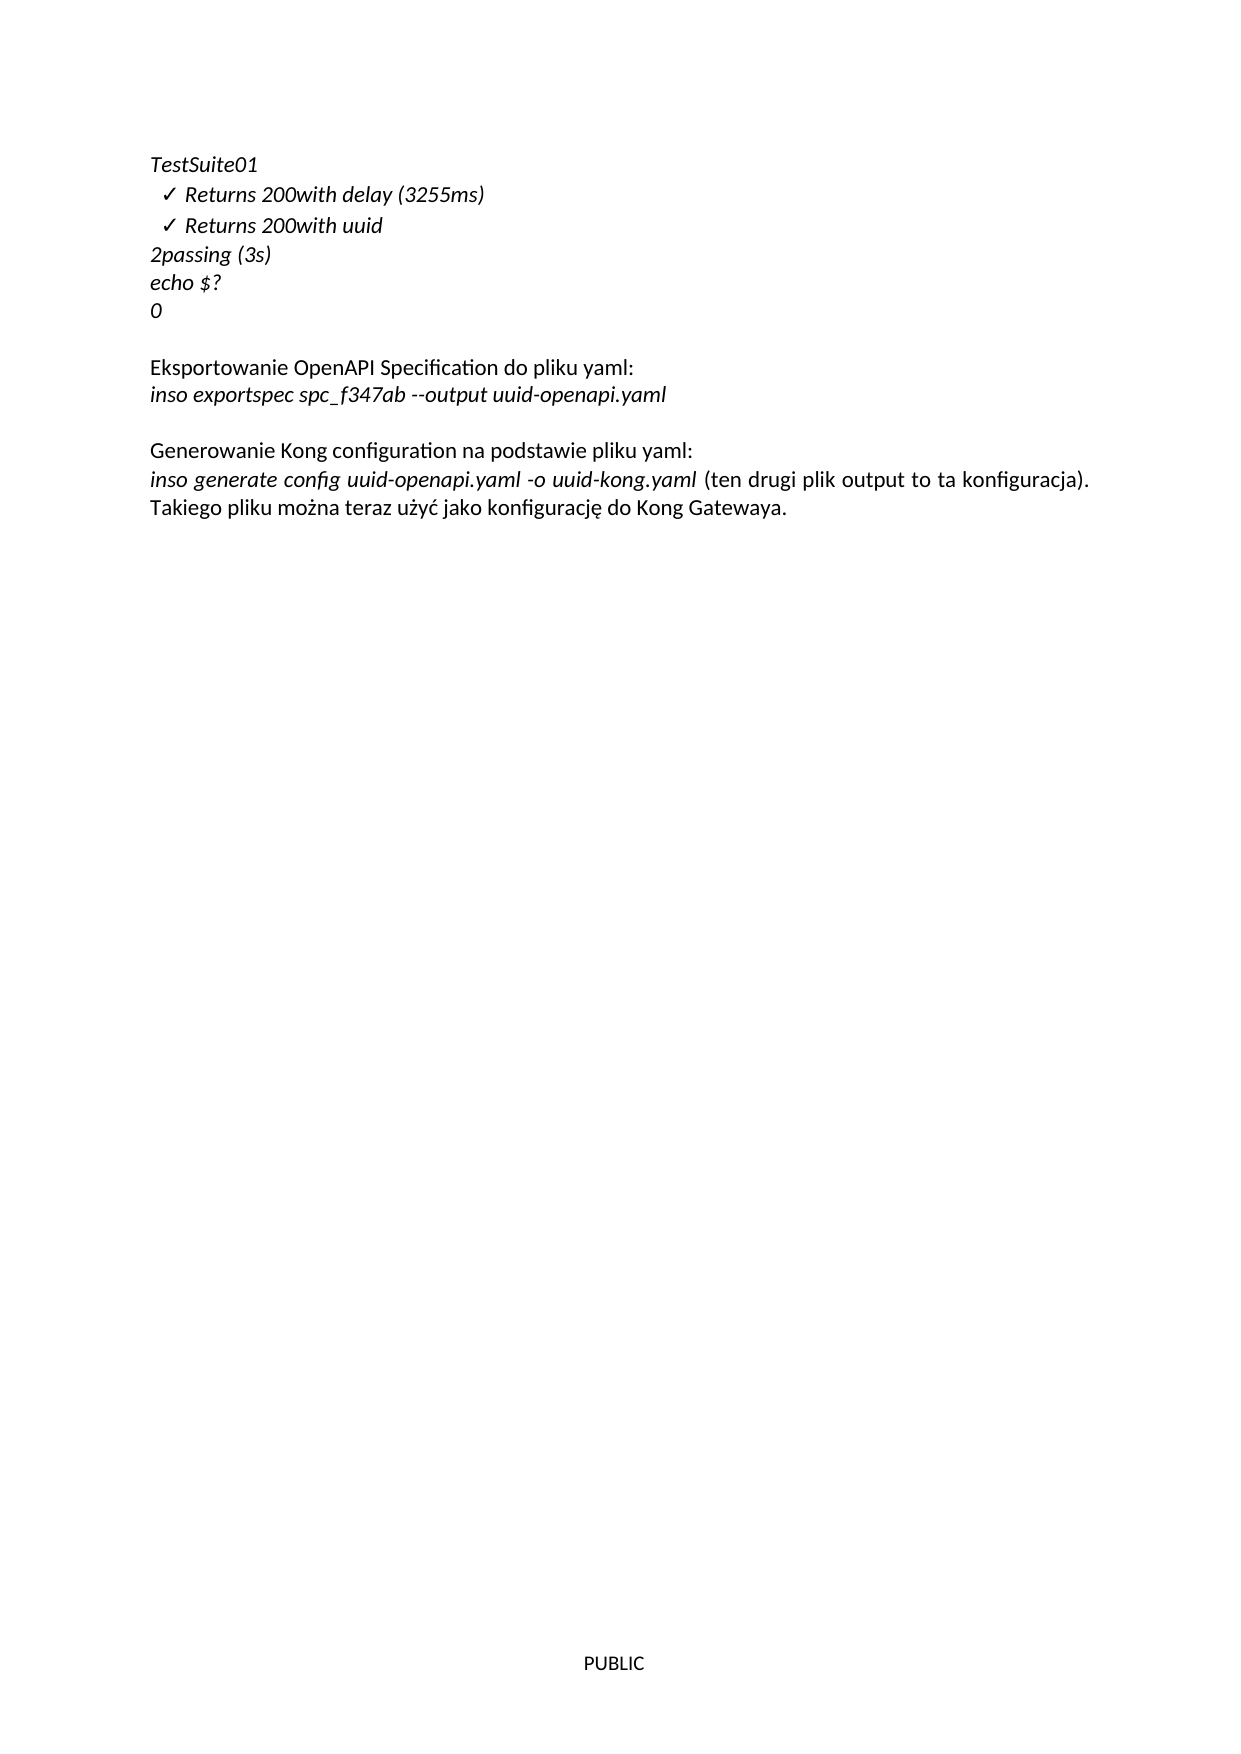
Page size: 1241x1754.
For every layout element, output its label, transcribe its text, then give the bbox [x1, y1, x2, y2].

text 0 [150, 297, 1090, 324]
text TestSuite01 ✓ Returns 200with delay (3255ms) [150, 150, 1090, 209]
text 2passing (3s) [150, 241, 1090, 268]
text Generowanie Kong configuration na podstawie pliku yaml: [150, 437, 1090, 465]
text echo $? [150, 268, 1090, 297]
text ✓ Returns 200with uuid [150, 209, 1090, 241]
text inso exportspec spc_f347ab --output uuid-openapi.yaml [150, 381, 1090, 409]
text inso generate config uuid-openapi.yaml -o uuid-kong.yaml (ten drugi plik output to ta konfiguracja). Takiego pliku można teraz użyć jako konfigurację do Kong Gatewaya. [150, 465, 1090, 521]
text Eksportowanie OpenAPI Specification do pliku yaml: [150, 353, 1090, 381]
